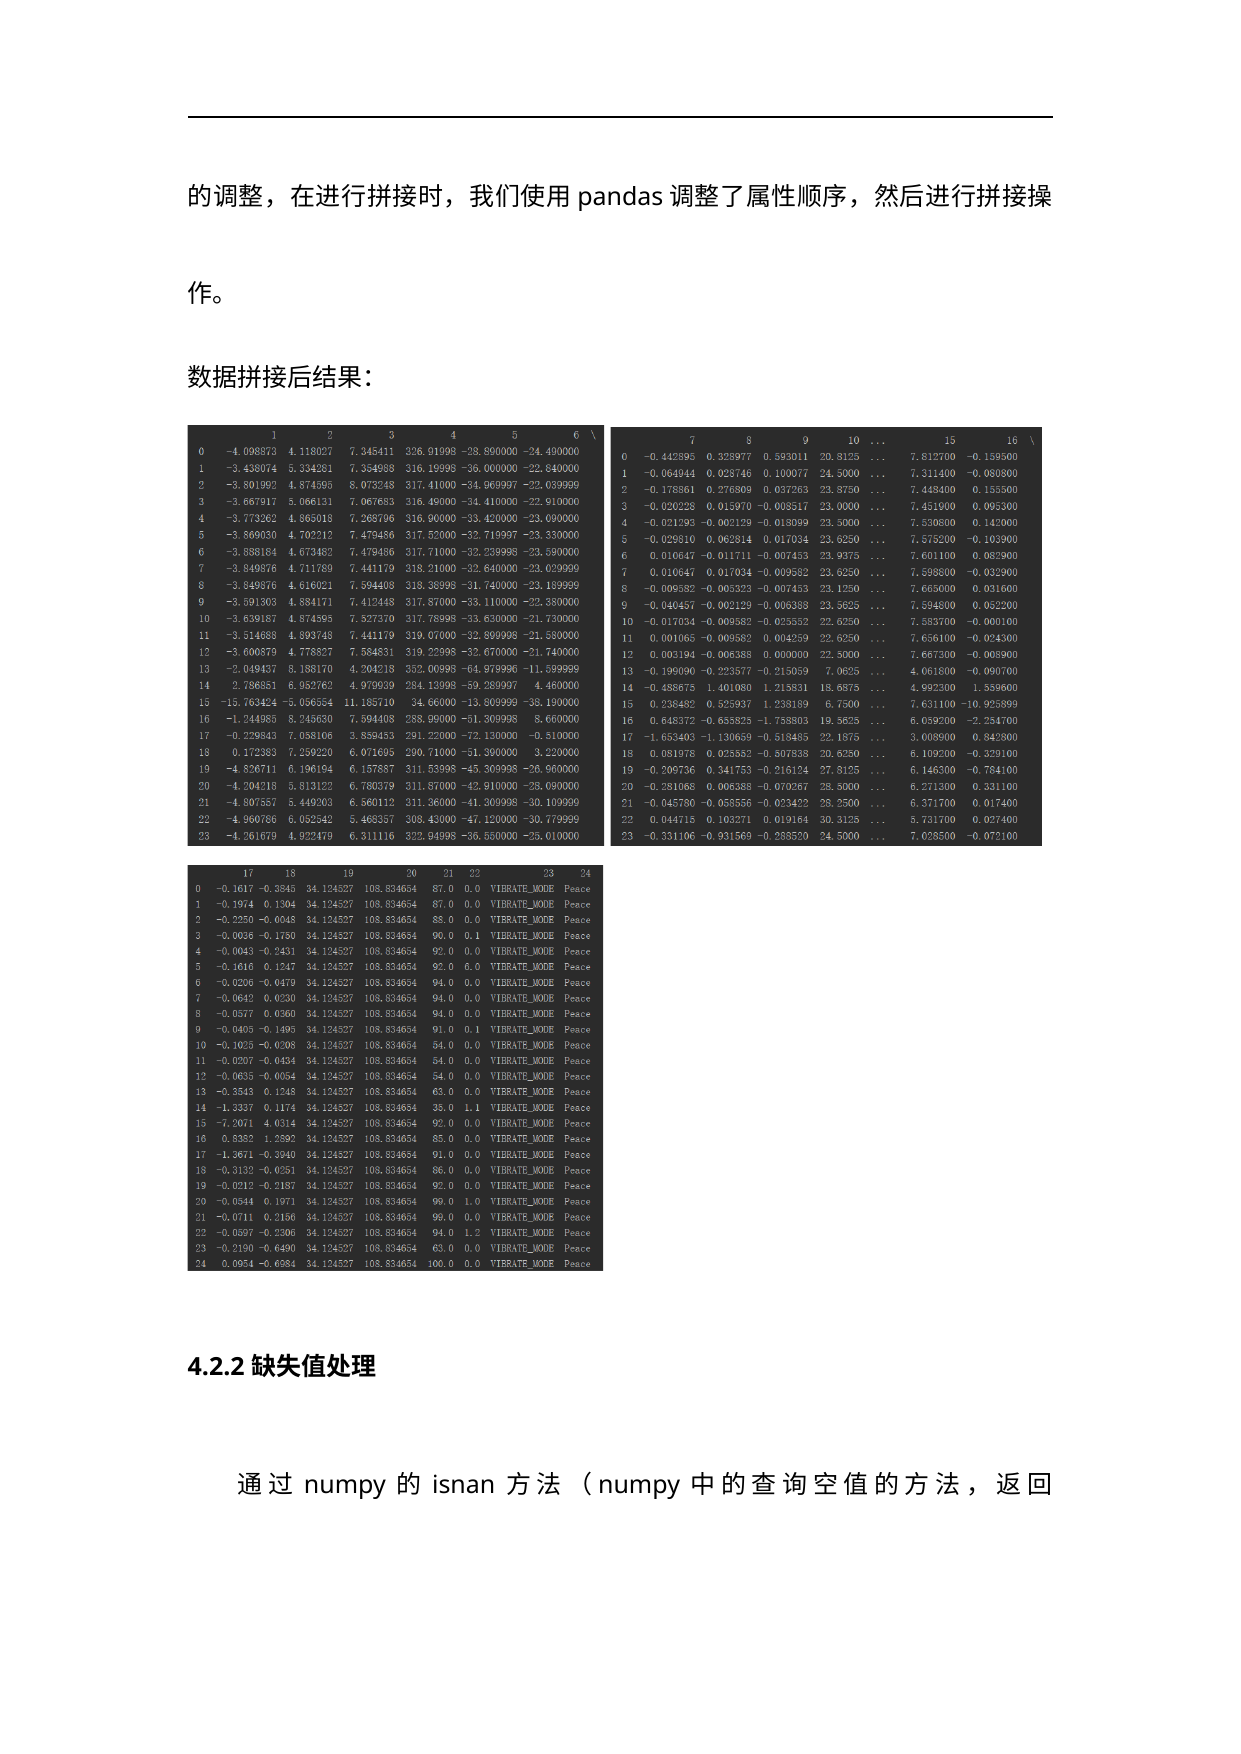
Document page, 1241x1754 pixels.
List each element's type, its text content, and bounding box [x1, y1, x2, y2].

picture [187, 425, 605, 846]
picture [610, 427, 1042, 846]
text 数据拼接后结果： [187, 343, 1053, 408]
subtitle 4.2.2 缺失值处理 [187, 1332, 1053, 1397]
picture [187, 865, 604, 1271]
